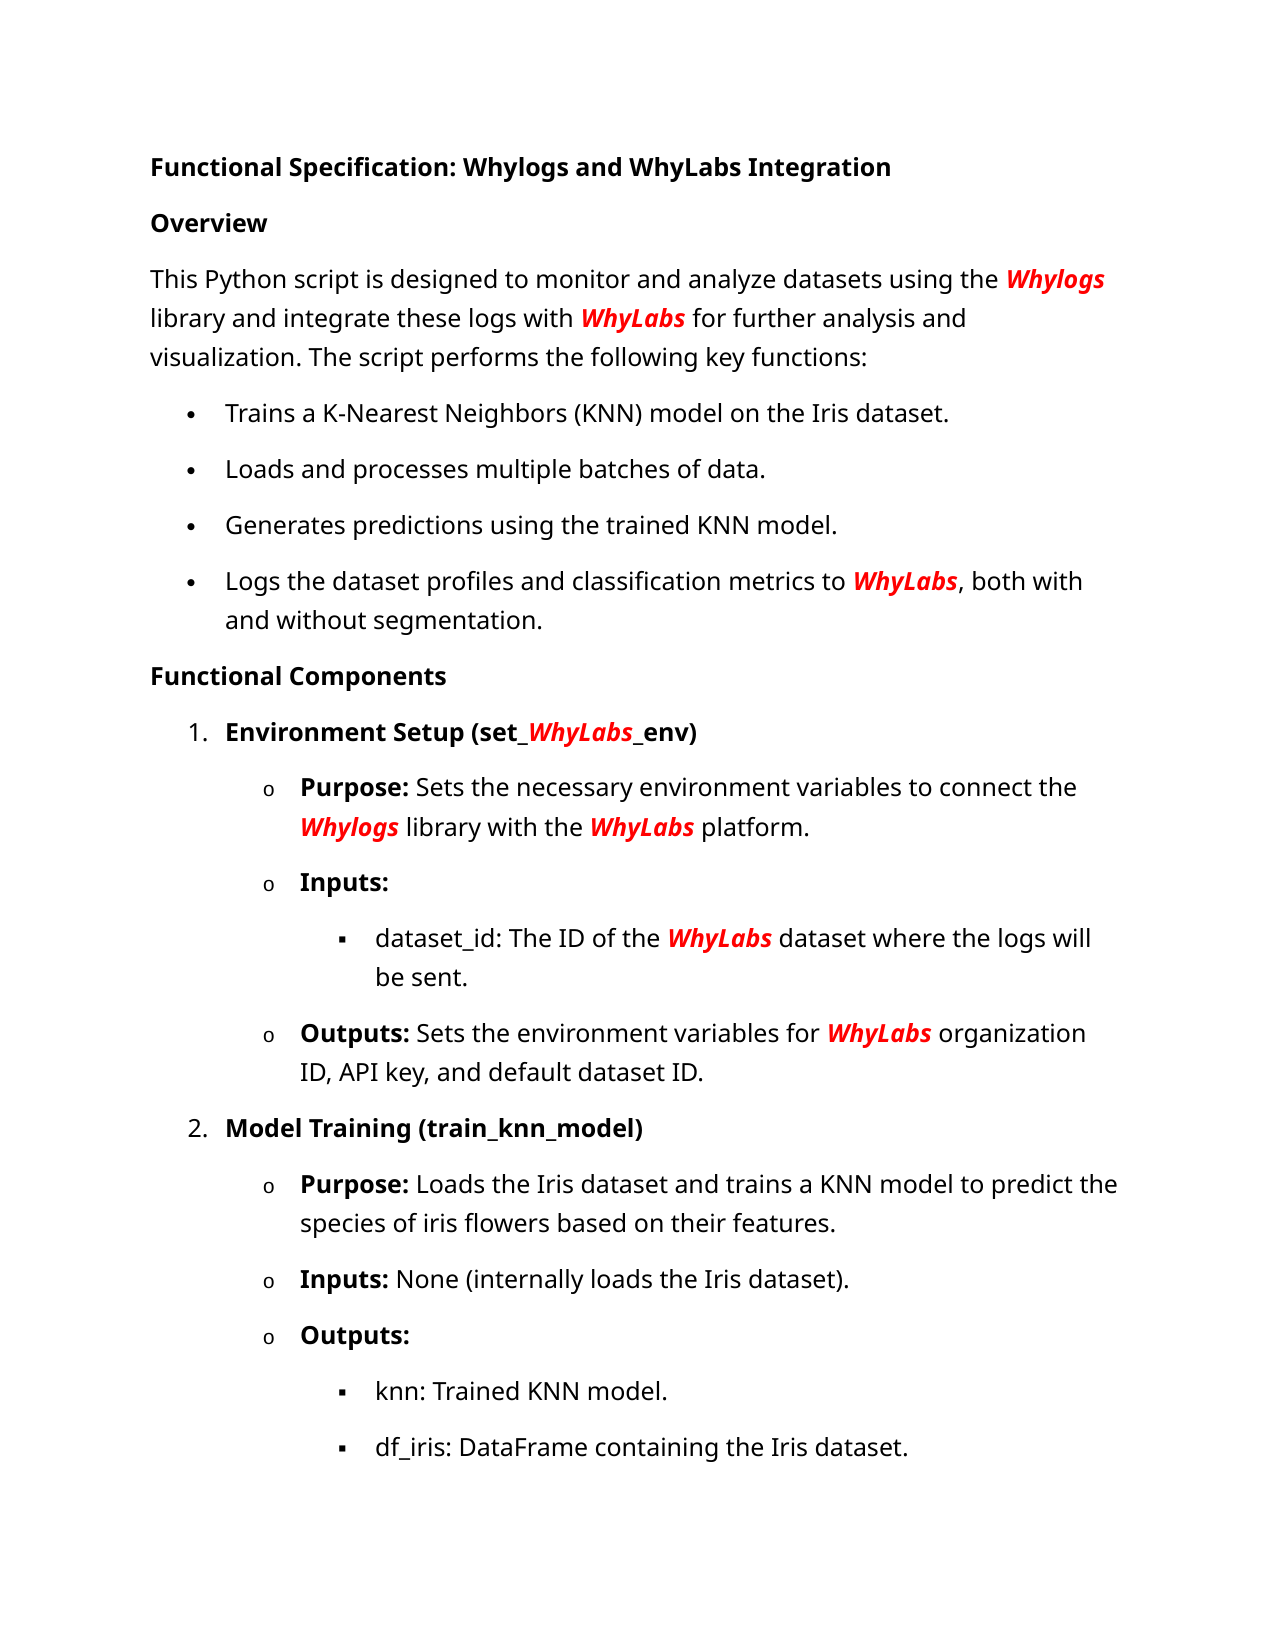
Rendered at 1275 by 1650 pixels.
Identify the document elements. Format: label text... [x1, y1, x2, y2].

list dataset_id: The ID of the WhyLabs dataset where the logs will be sent. [337, 921, 1125, 994]
list Loads and processes multiple batches of data. [187, 452, 1125, 486]
list Model Training (train_knn_model) [187, 1111, 1125, 1145]
list Inputs: None (internally loads the Iris dataset). [262, 1262, 1125, 1296]
list Generates predictions using the trained KNN model. [187, 507, 1125, 542]
list Trains a K-Nearest Neighbors (KNN) model on the Iris dataset. [187, 396, 1125, 430]
list knn: Trained KNN model. [337, 1373, 1125, 1407]
list Environment Setup (set_WhyLabs_env) [187, 714, 1125, 748]
list Purpose: Sets the necessary environment variables to connect the Whylogs library with the WhyLabs platform. [262, 770, 1125, 843]
text Functional Specification: Whylogs and WhyLabs Integration [150, 150, 1125, 184]
text This Python script is designed to monitor and analyze datasets using the Whylogs library and integrate these logs with WhyLabs for further analysis and visualization. The script performs the following key functions: [150, 262, 1125, 374]
text Functional Components [150, 658, 1125, 692]
list Outputs: [262, 1317, 1125, 1352]
list Purpose: Loads the Iris dataset and trains a KNN model to predict the species of iris flowers based on their features. [262, 1167, 1125, 1240]
list Outputs: Sets the environment variables for WhyLabs organization ID, API key, and default dataset ID. [262, 1016, 1125, 1089]
list Inputs: [262, 865, 1125, 899]
list Logs the dataset profiles and classification metrics to WhyLabs, both with and without segmentation. [187, 563, 1125, 637]
list df_iris: DataFrame containing the Iris dataset. [337, 1429, 1125, 1463]
text Overview [150, 206, 1125, 240]
